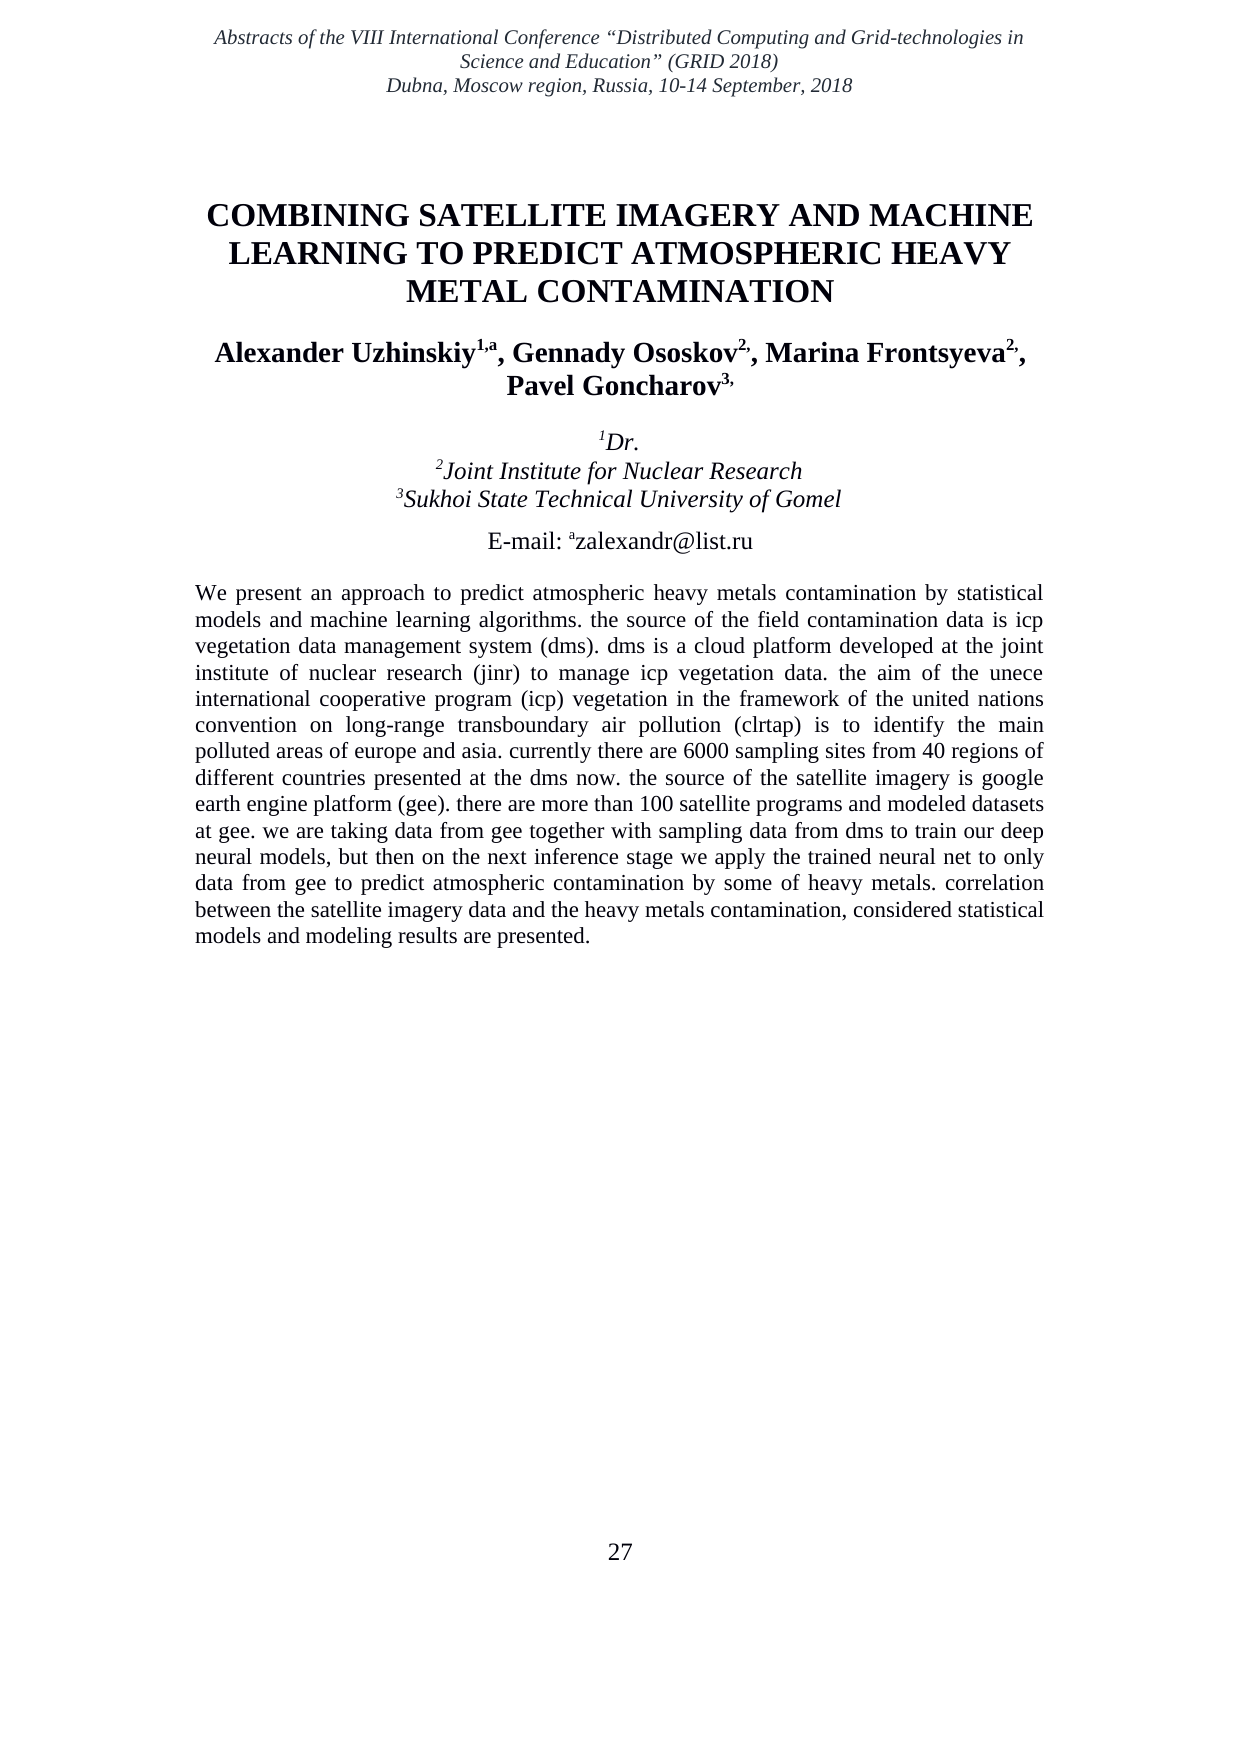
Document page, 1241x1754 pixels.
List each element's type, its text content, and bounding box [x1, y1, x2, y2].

text E-mail: azalexandr@list.ru [195, 526, 1045, 554]
text 2Joint Institute for Nuclear Research [195, 456, 1045, 484]
text 1Dr. [195, 427, 1045, 456]
text 3Sukhoi State Technical University of Gomel [195, 484, 1045, 513]
title COMBINING SATELLITE IMAGERY AND MACHINE LEARNING TO PREDICT ATMOSPHERIC HEAVY METAL CONTAMINATION [195, 195, 1045, 310]
text We present an approach to predict atmospheric heavy metals contamination by statistical models and machine learning algorithms. the source of the field contamination data is icp vegetation data management system (dms). dms is a cloud platform developed at the joint institute of nuclear research (jinr) to manage icp vegetation data. the aim of the unece international cooperative program (icp) vegetation in the framework of the united nations convention on long-range transboundary air pollution (clrtap) is to identify the main polluted areas of europe and asia. currently there are 6000 sampling sites from 40 regions of different countries presented at the dms now. the source of the satellite imagery is google earth engine platform (gee). there are more than 100 satellite programs and modeled datasets at gee. we are taking data from gee together with sampling data from dms to train our deep neural models, but then on the next inference stage we apply the trained neural net to only data from gee to predict atmospheric contamination by some of heavy metals. correlation between the satellite imagery data and the heavy metals contamination, considered statistical models and modeling results are presented. [195, 579, 1045, 948]
text Alexander Uzhinskiy1,a, Gennady Ososkov2,, Marina Frontsyeva2,, Pavel Goncharov3, [195, 335, 1045, 402]
